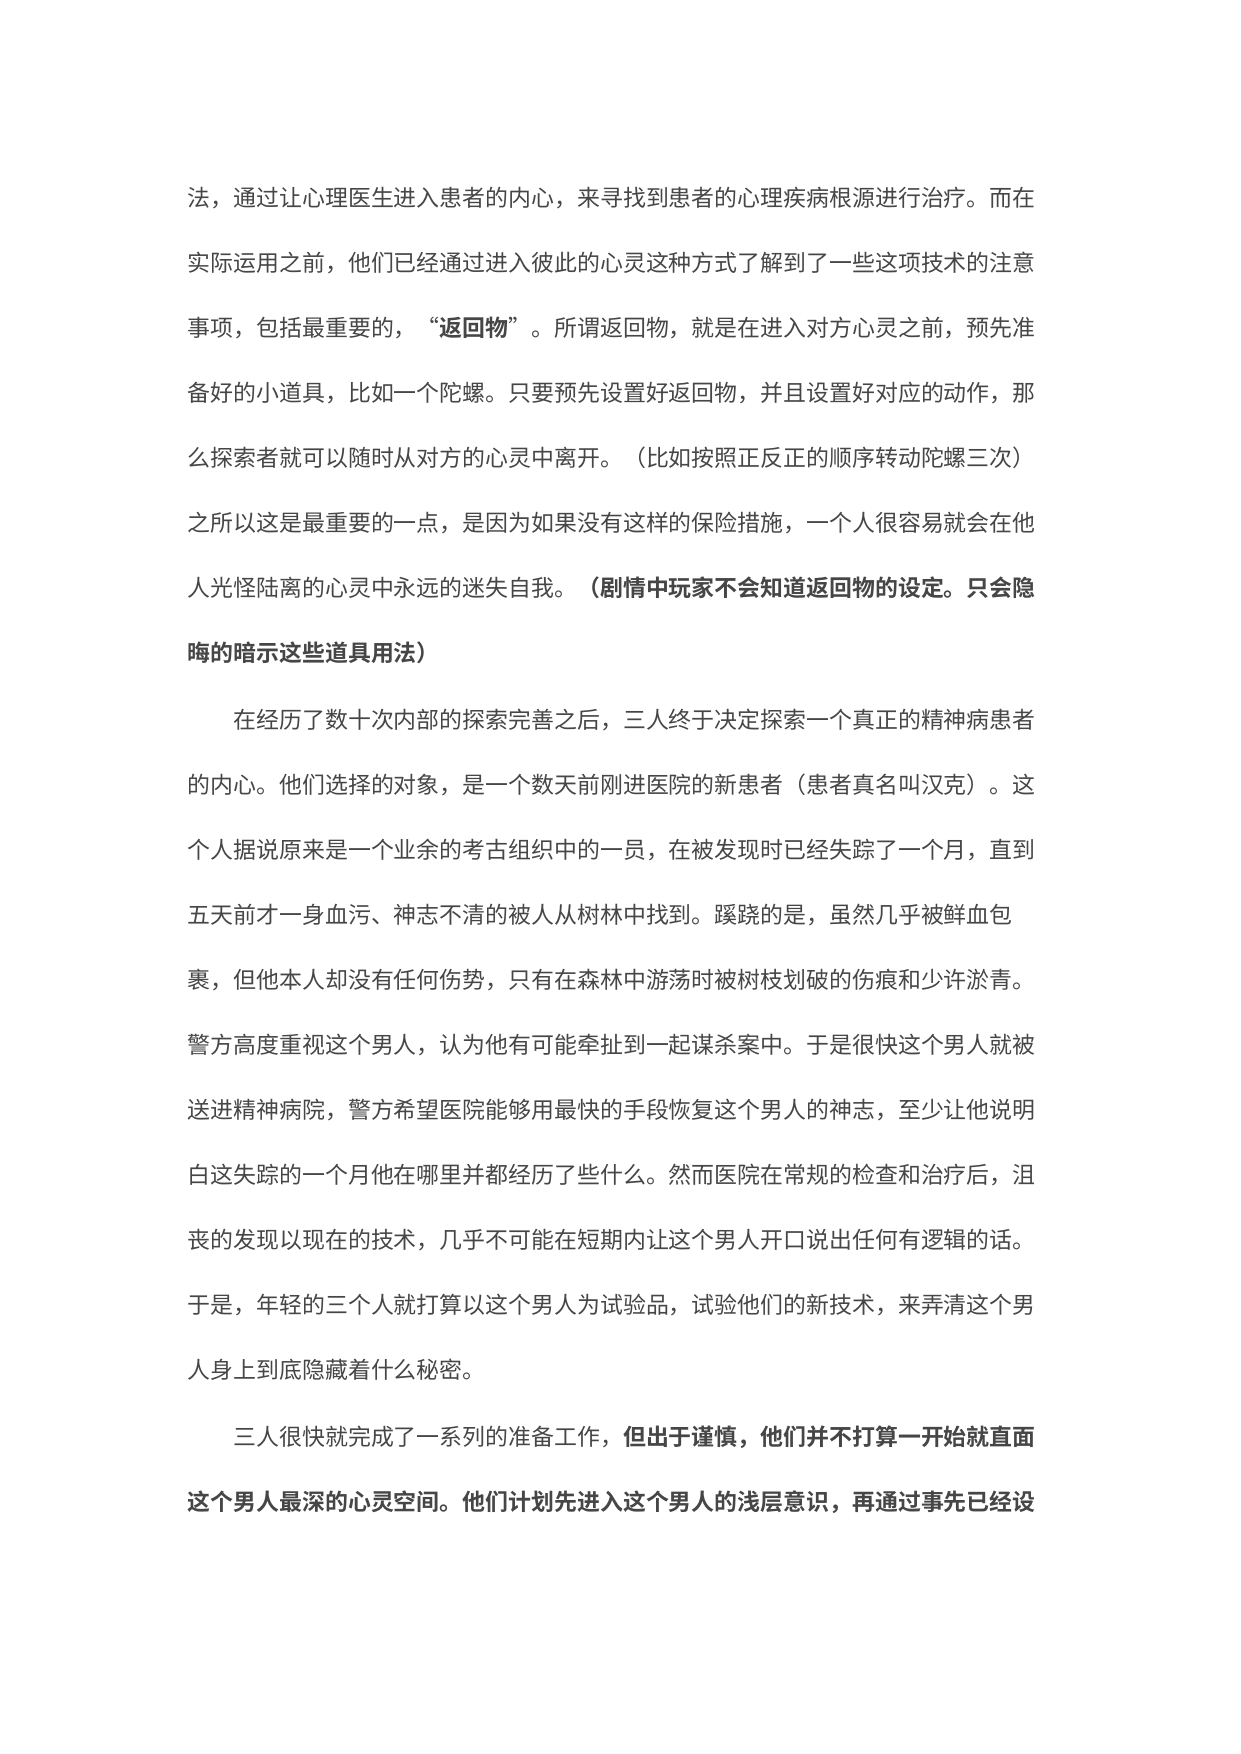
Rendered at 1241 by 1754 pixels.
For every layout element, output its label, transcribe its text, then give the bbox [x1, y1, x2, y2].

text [179, 1403, 1061, 1535]
text 在经历了数十次内部的探索完善之后，三人终于决定探索一个真正的精神病患者的内心。他们选择的对象，是一个数天前刚进医院的新患者（患者真名叫汉克）。这个人据说原来是一个业余的考古组织中的一员，在被发现时已经失踪了一个月，直到五天前才一身血污、神志不清的被人从树林中找到。蹊跷的是，虽然几乎被鲜血包裹，但他本人却没有任何伤势，只有在森林中游荡时被树枝划破的伤痕和少许淤青。警方高度重视这个男人，认为他有可能牵扯到一起谋杀案中。于是很快这个男人就被送进精神病院，警方希望医院能够用最快的手段恢复这个男人的神志，至少让他说明白这失踪的一个月他在哪里并都经历了些什么。然而医院在常规的检查和治疗后，沮丧的发现以现在的技术，几乎不可能在短期内让这个男人开口说出任何有逻辑的话。于是，年轻的三个人就打算以这个男人为试验品，试验他们的新技术，来弄清这个男人身上到底隐藏着什么秘密。 [179, 686, 1061, 1403]
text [179, 162, 1061, 686]
